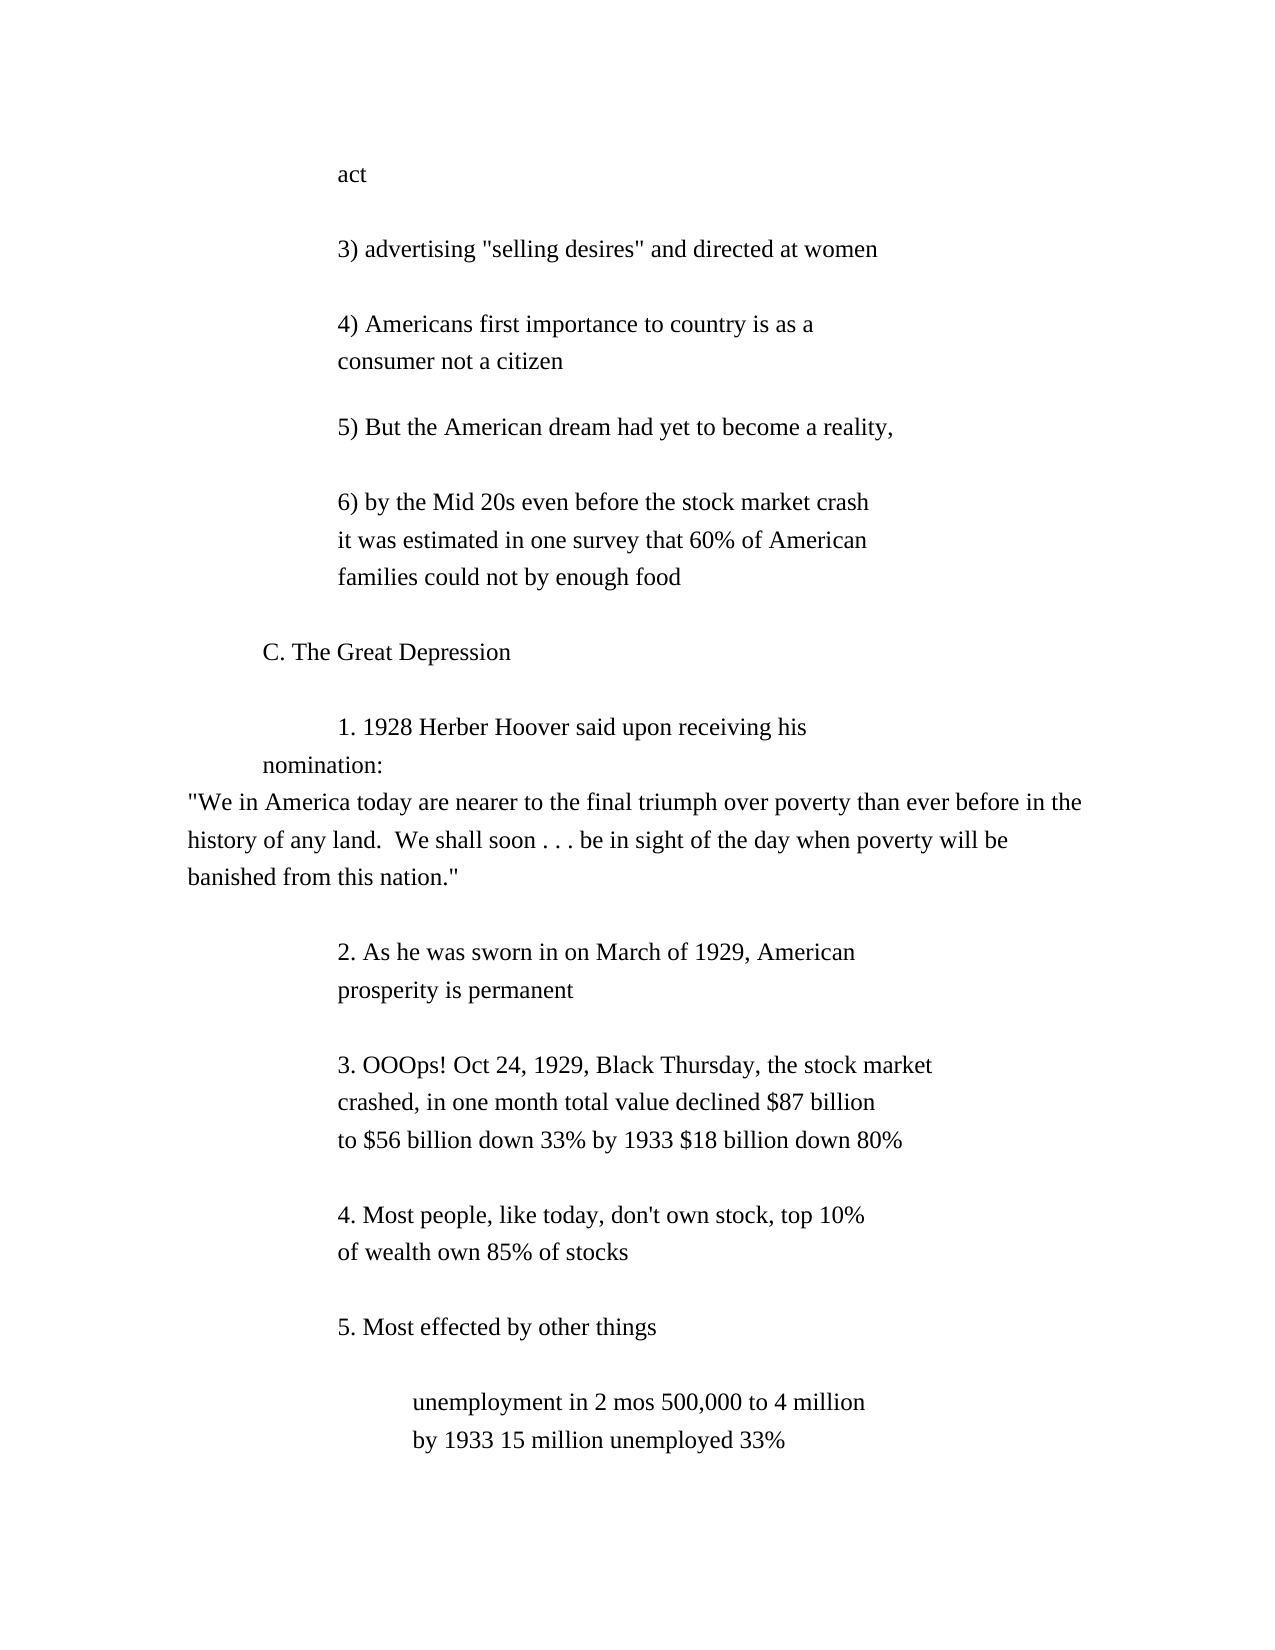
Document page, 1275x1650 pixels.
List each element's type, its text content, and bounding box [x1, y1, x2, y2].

text 4. Most people, like today, don't own stock, top 10% [187, 1191, 1087, 1229]
text unemployment in 2 mos 500,000 to 4 million [187, 1379, 1087, 1416]
text "We in today are nearer to the final triumph over poverty than ever before in the history of any land. We shall soon . . . be in sight of the day when poverty will be banished from this nation." [187, 779, 1087, 891]
text crashed, in one month total value declined $87 billion [187, 1079, 1087, 1116]
text by 1933 15 million unemployed 33% [187, 1416, 1087, 1454]
text to $56 billion down 33% by 1933 $18 billion down 80% [187, 1116, 1087, 1154]
text consumer not a citizen [187, 337, 1087, 375]
text of wealth own 85% of stocks [187, 1229, 1087, 1266]
text 5) But the American dream had yet to become a reality, [187, 404, 1087, 441]
text it was estimated in one survey that 60% of American [187, 516, 1087, 554]
text 2. As he was sworn in on March of 1929, American [187, 929, 1087, 966]
text act [187, 150, 1087, 187]
text 5. Most effected by other things [187, 1304, 1087, 1341]
text 3. OOOps! Oct 24, 1929, Black Thursday, the stock market [187, 1041, 1087, 1079]
text 6) by the Mid 20s even before the stock market crash [187, 479, 1087, 516]
text 3) advertising "selling desires" and directed at women [187, 225, 1087, 262]
text prosperity is permanent [187, 966, 1087, 1004]
text C. The Great Depression [187, 629, 1087, 666]
text families could not by enough food [187, 554, 1087, 591]
text 1. 1928 Herber said upon receiving his nomination: [187, 704, 1087, 779]
text 4) Americans first importance to country is as a [187, 300, 1087, 337]
